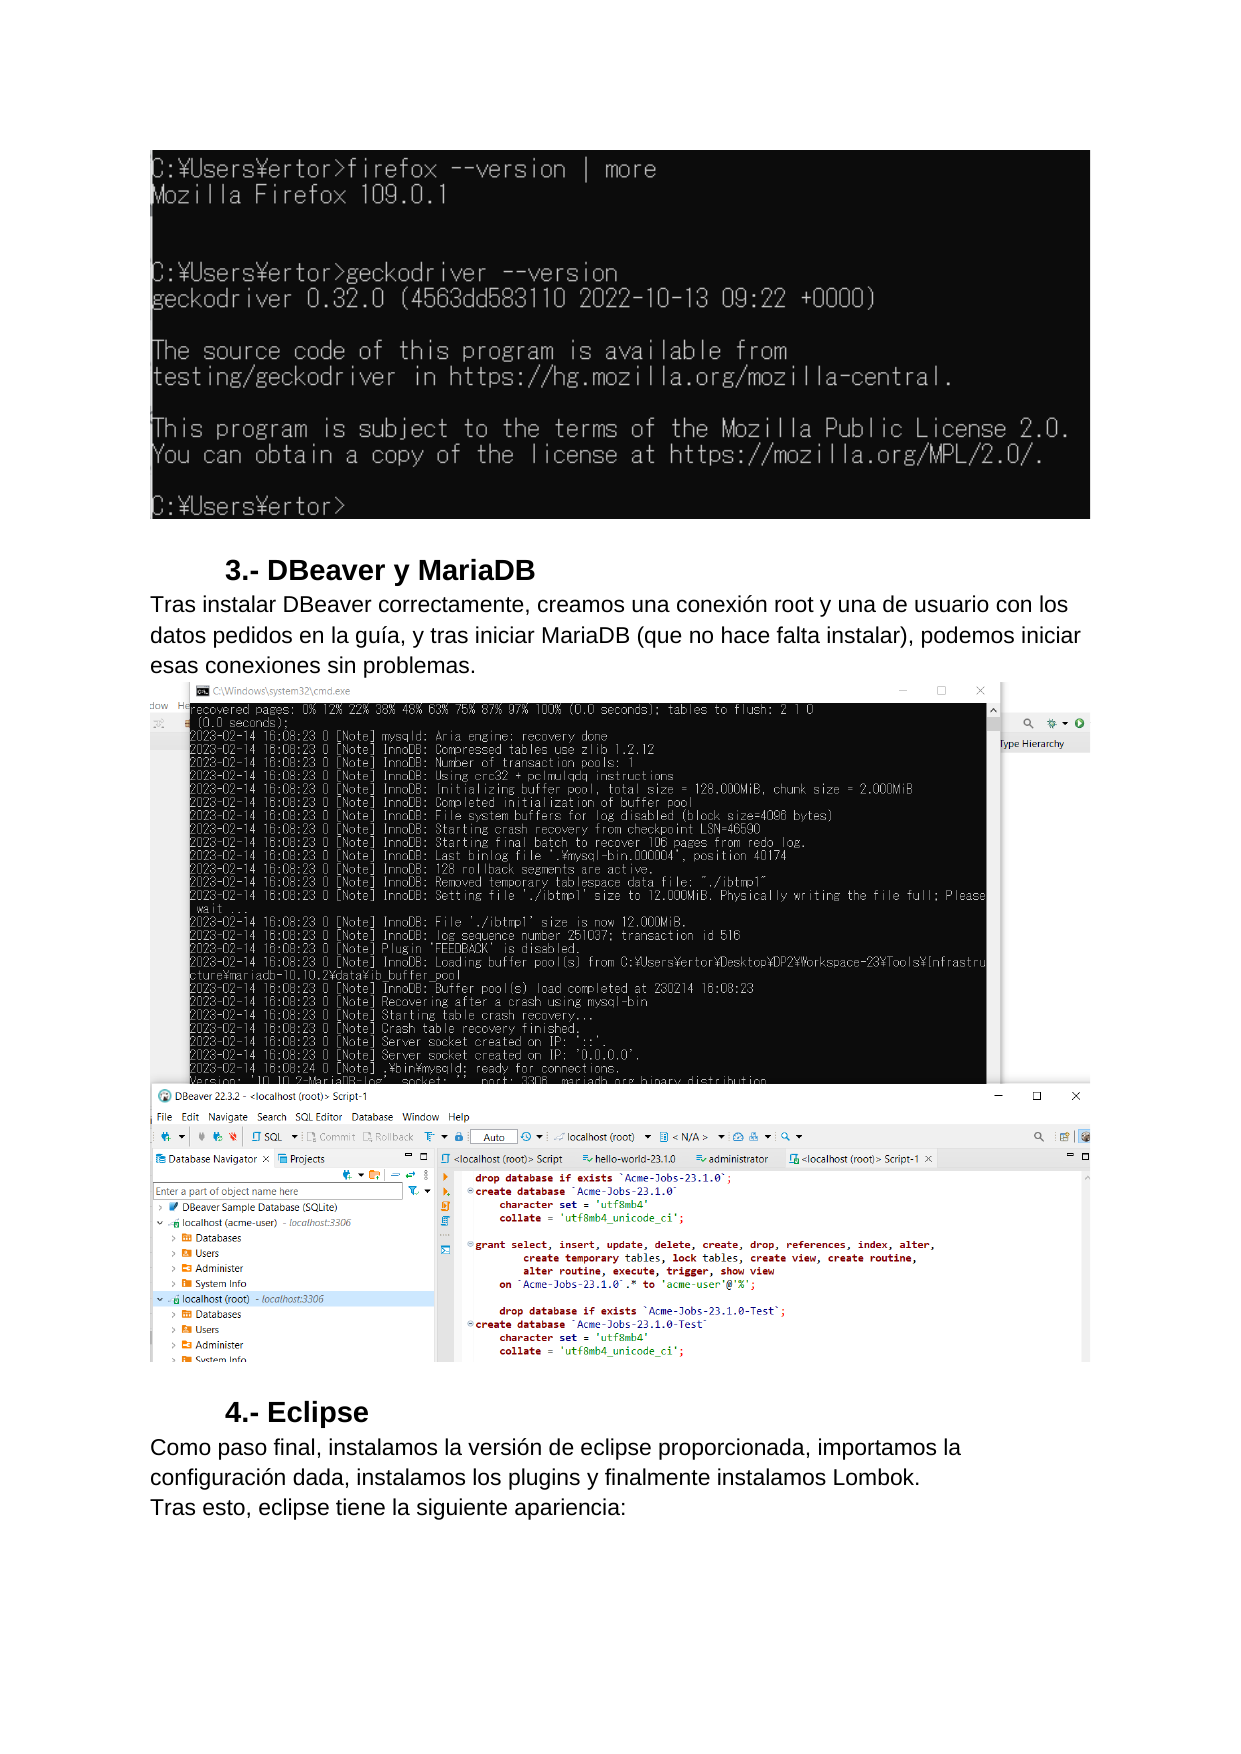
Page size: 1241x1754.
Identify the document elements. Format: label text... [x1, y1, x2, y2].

text 4.- Eclipse [150, 1395, 1090, 1429]
text Tras esto, eclipse tiene la siguiente apariencia: [150, 1494, 1090, 1521]
text 3.- DBeaver y MariaDB [150, 553, 1090, 586]
picture [150, 682, 1091, 1362]
text Tras instalar DBeaver correctamente, creamos una conexión root y una de usuario con los datos pedidos en la guía, y tras iniciar MariaDB (que no hace falta instalar), podemos iniciar esas conexiones sin problemas. [150, 591, 1090, 678]
text Como paso final, instalamos la versión de eclipse proporcionada, importamos la configuración dada, instalamos los plugins y finalmente instalamos Lombok. [150, 1434, 1090, 1490]
picture [150, 150, 1091, 519]
